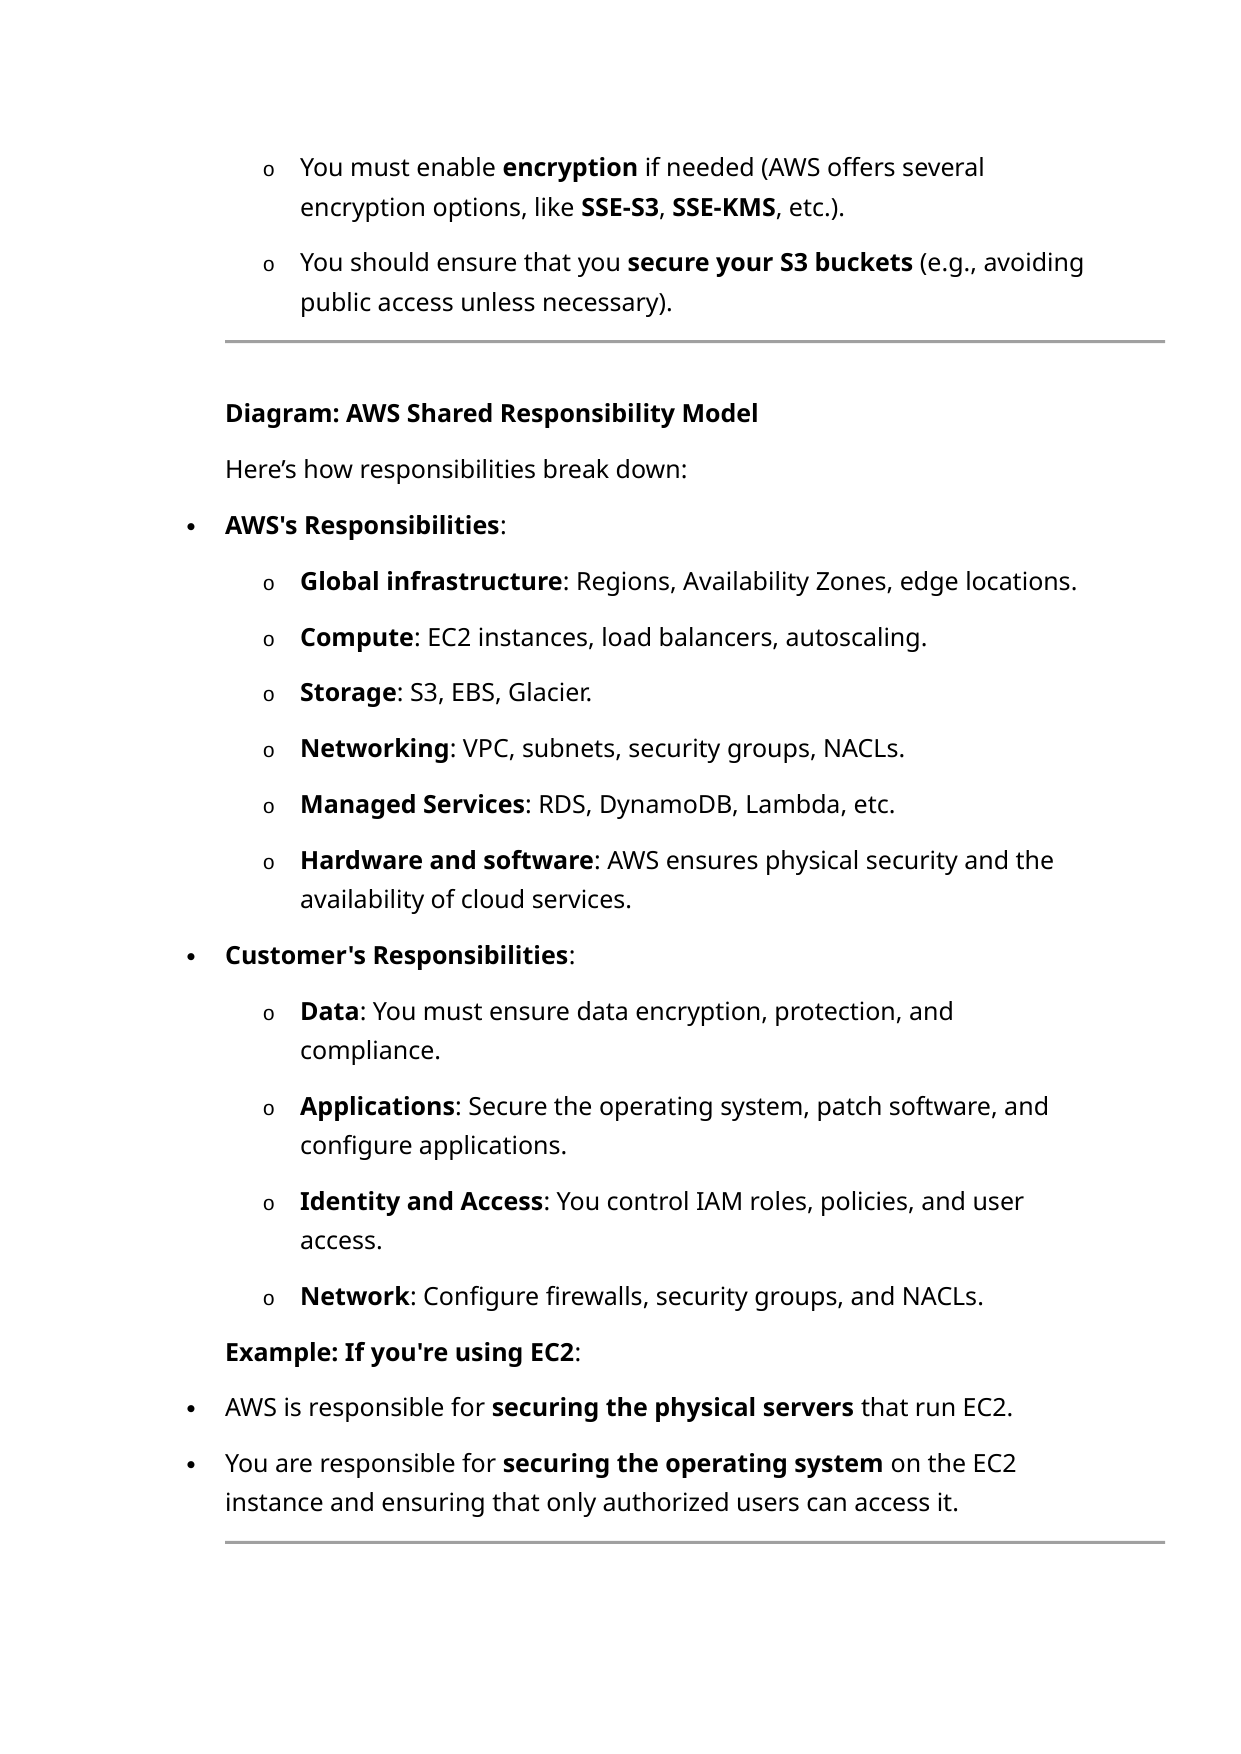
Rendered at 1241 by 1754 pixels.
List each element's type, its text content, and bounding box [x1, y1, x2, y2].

list Managed Services: RDS, DynamoDB, Lambda, etc. [262, 787, 1090, 821]
list AWS's Responsibilities: [187, 507, 1090, 542]
list Compute: EC2 instances, load balancers, autoscaling. [262, 619, 1090, 653]
list Storage: S3, EBS, Glacier. [262, 675, 1090, 709]
list Customer's Responsibilities: [187, 937, 1090, 972]
list Networking: VPC, subnets, security groups, NACLs. [262, 731, 1090, 765]
list Hardware and software: AWS ensures physical security and the availability of cloud services. [262, 842, 1090, 916]
list You must enable encryption if needed (AWS offers several encryption options, like SSE-S3, SSE-KMS, etc.). [262, 150, 1090, 223]
list You should ensure that you secure your S3 buckets (e.g., avoiding public access unless necessary). [262, 245, 1090, 318]
list Applications: Secure the operating system, patch software, and configure applications. [262, 1088, 1090, 1162]
list Global infrastructure: Regions, Availability Zones, edge locations. [262, 563, 1090, 597]
list You are responsible for securing the operating system on the EC2 instance and ensuring that only authorized users can access it. [187, 1446, 1090, 1519]
text Example: If you're using EC2: [150, 1334, 1090, 1368]
text Here’s how responsibilities break down: [150, 452, 1090, 486]
list AWS is responsible for securing the physical servers that run EC2. [187, 1390, 1090, 1424]
list Network: Configure firewalls, security groups, and NACLs. [262, 1278, 1090, 1312]
list Data: You must ensure data encryption, protection, and compliance. [262, 993, 1090, 1067]
text Diagram: AWS Shared Responsibility Model [150, 396, 1090, 430]
list Identity and Access: You control IAM roles, policies, and user access. [262, 1183, 1090, 1257]
